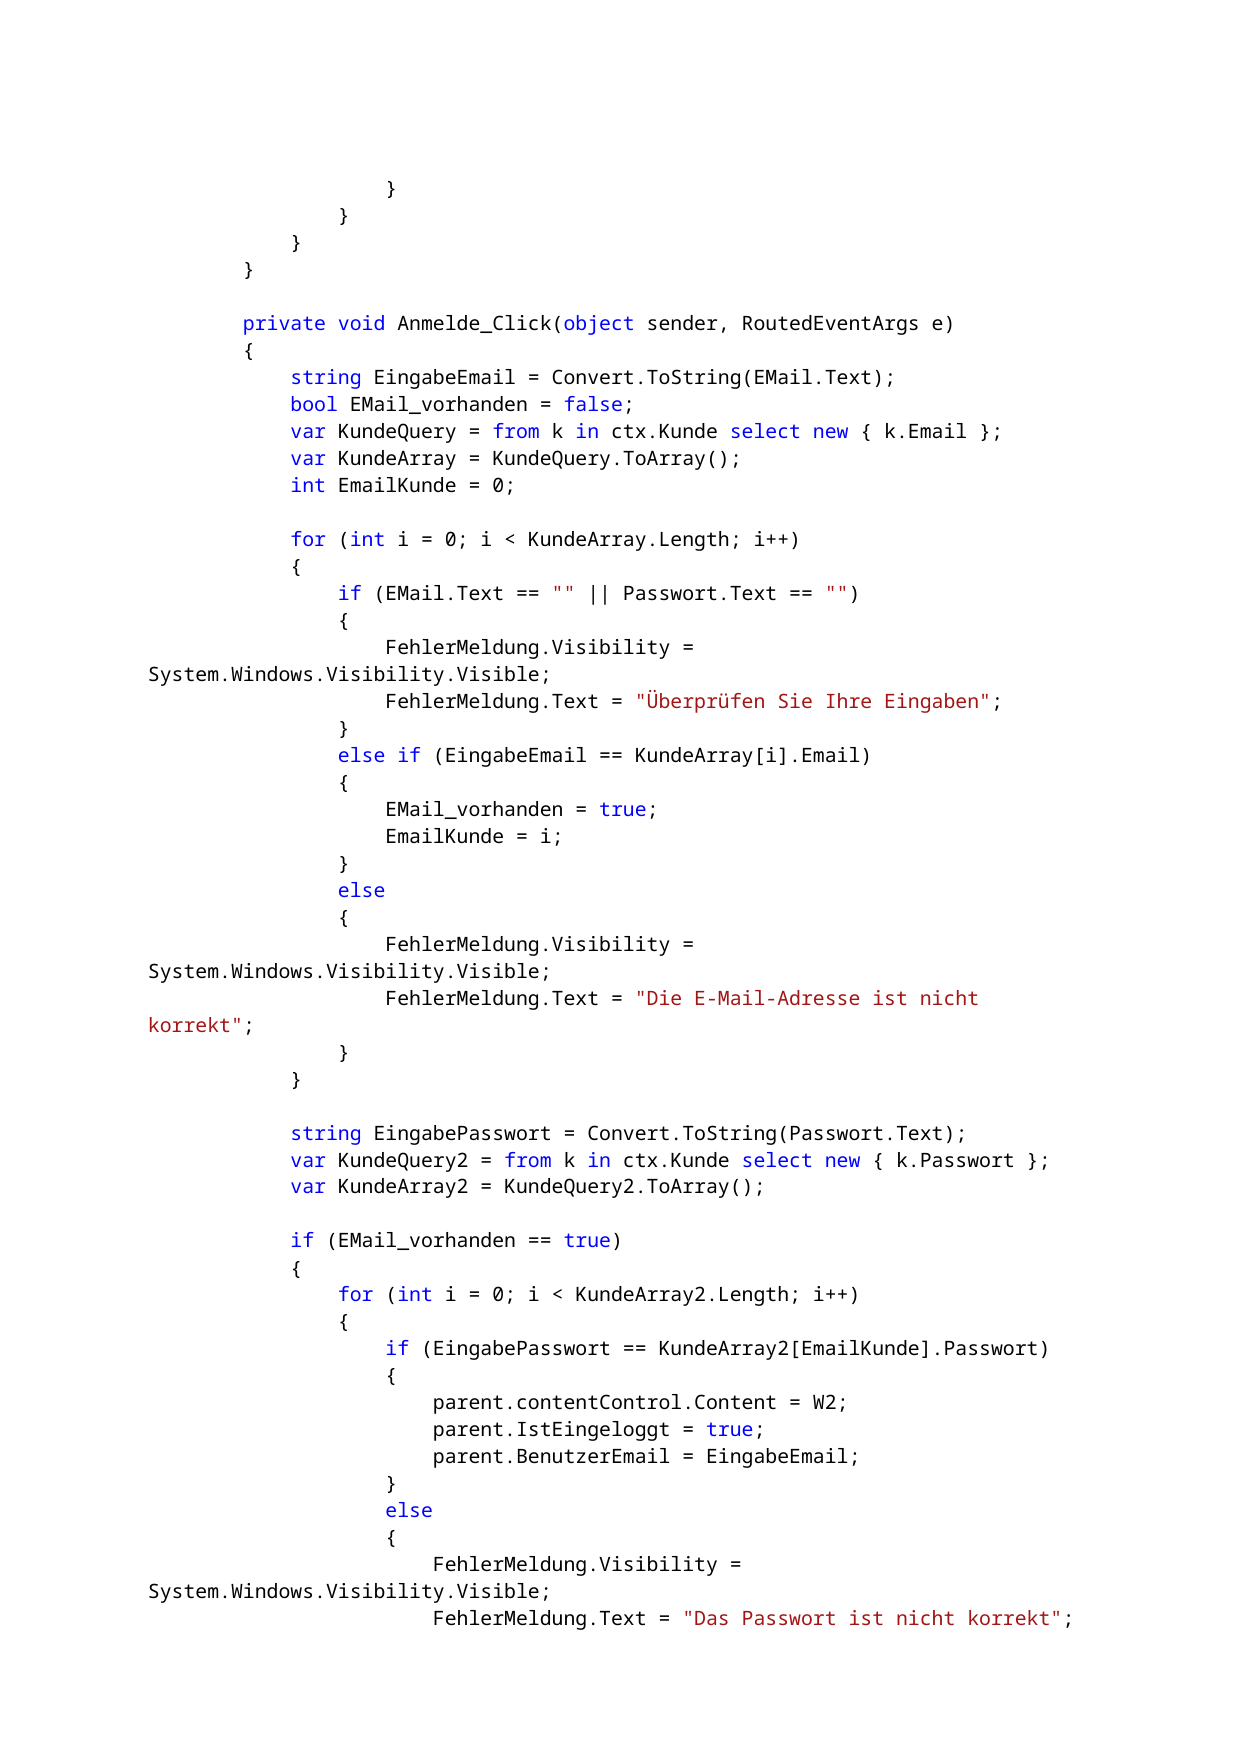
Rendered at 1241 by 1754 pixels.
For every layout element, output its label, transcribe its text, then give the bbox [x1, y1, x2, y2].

text var KundeArray2 = KundeQuery2.ToArray(); [148, 1173, 1093, 1200]
text parent.contentControl.Content = W2; [148, 1389, 1093, 1416]
text var KundeQuery = from k in ctx.Kunde select new { k.Email }; [148, 417, 1093, 444]
text { [148, 1254, 1093, 1281]
text string EingabePasswort = Convert.ToString(Passwort.Text); [148, 1119, 1093, 1146]
text } [148, 256, 1093, 282]
text EMail_vorhanden = true; [148, 795, 1093, 822]
text } [148, 714, 1093, 741]
text FehlerMeldung.Text = "Das Passwort ist nicht korrekt"; [148, 1604, 1093, 1631]
text } [148, 1038, 1093, 1065]
text private void Anmelde_Click(object sender, RoutedEventArgs e) [148, 309, 1093, 336]
text else [148, 1497, 1093, 1523]
text FehlerMeldung.Visibility = System.Windows.Visibility.Visible; [148, 633, 1093, 687]
text { [148, 1523, 1093, 1551]
text { [148, 336, 1093, 363]
text { [148, 903, 1093, 930]
text var KundeArray = KundeQuery.ToArray(); [148, 444, 1093, 471]
text string EingabeEmail = Convert.ToString(EMail.Text); [148, 363, 1093, 390]
text } [148, 228, 1093, 256]
text else [148, 876, 1093, 903]
text } [148, 1469, 1093, 1497]
text { [148, 1362, 1093, 1389]
text FehlerMeldung.Visibility = System.Windows.Visibility.Visible; [148, 930, 1093, 984]
text { [148, 606, 1093, 633]
text FehlerMeldung.Text = "Die E-Mail-Adresse ist nicht korrekt"; [148, 984, 1093, 1038]
text } [148, 202, 1093, 228]
text { [148, 768, 1093, 795]
text bool EMail_vorhanden = false; [148, 390, 1093, 417]
text for (int i = 0; i < KundeArray.Length; i++) [148, 525, 1093, 552]
text if (EMail.Text == "" || Passwort.Text == "") [148, 579, 1093, 606]
text EmailKunde = i; [148, 822, 1093, 849]
text parent.IstEingeloggt = true; [148, 1416, 1093, 1443]
text FehlerMeldung.Text = "Überprüfen Sie Ihre Eingaben"; [148, 687, 1093, 714]
text FehlerMeldung.Visibility = System.Windows.Visibility.Visible; [148, 1551, 1093, 1604]
text for (int i = 0; i < KundeArray2.Length; i++) [148, 1281, 1093, 1308]
text { [148, 1308, 1093, 1335]
text } [148, 849, 1093, 876]
text } [148, 174, 1093, 202]
text int EmailKunde = 0; [148, 471, 1093, 498]
text parent.BenutzerEmail = EingabeEmail; [148, 1443, 1093, 1469]
text var KundeQuery2 = from k in ctx.Kunde select new { k.Passwort }; [148, 1146, 1093, 1173]
text if (EingabePasswort == KundeArray2[EmailKunde].Passwort) [148, 1335, 1093, 1362]
text if (EMail_vorhanden == true) [148, 1227, 1093, 1254]
text } [148, 1065, 1093, 1092]
text { [148, 552, 1093, 579]
text else if (EingabeEmail == KundeArray[i].Email) [148, 741, 1093, 768]
